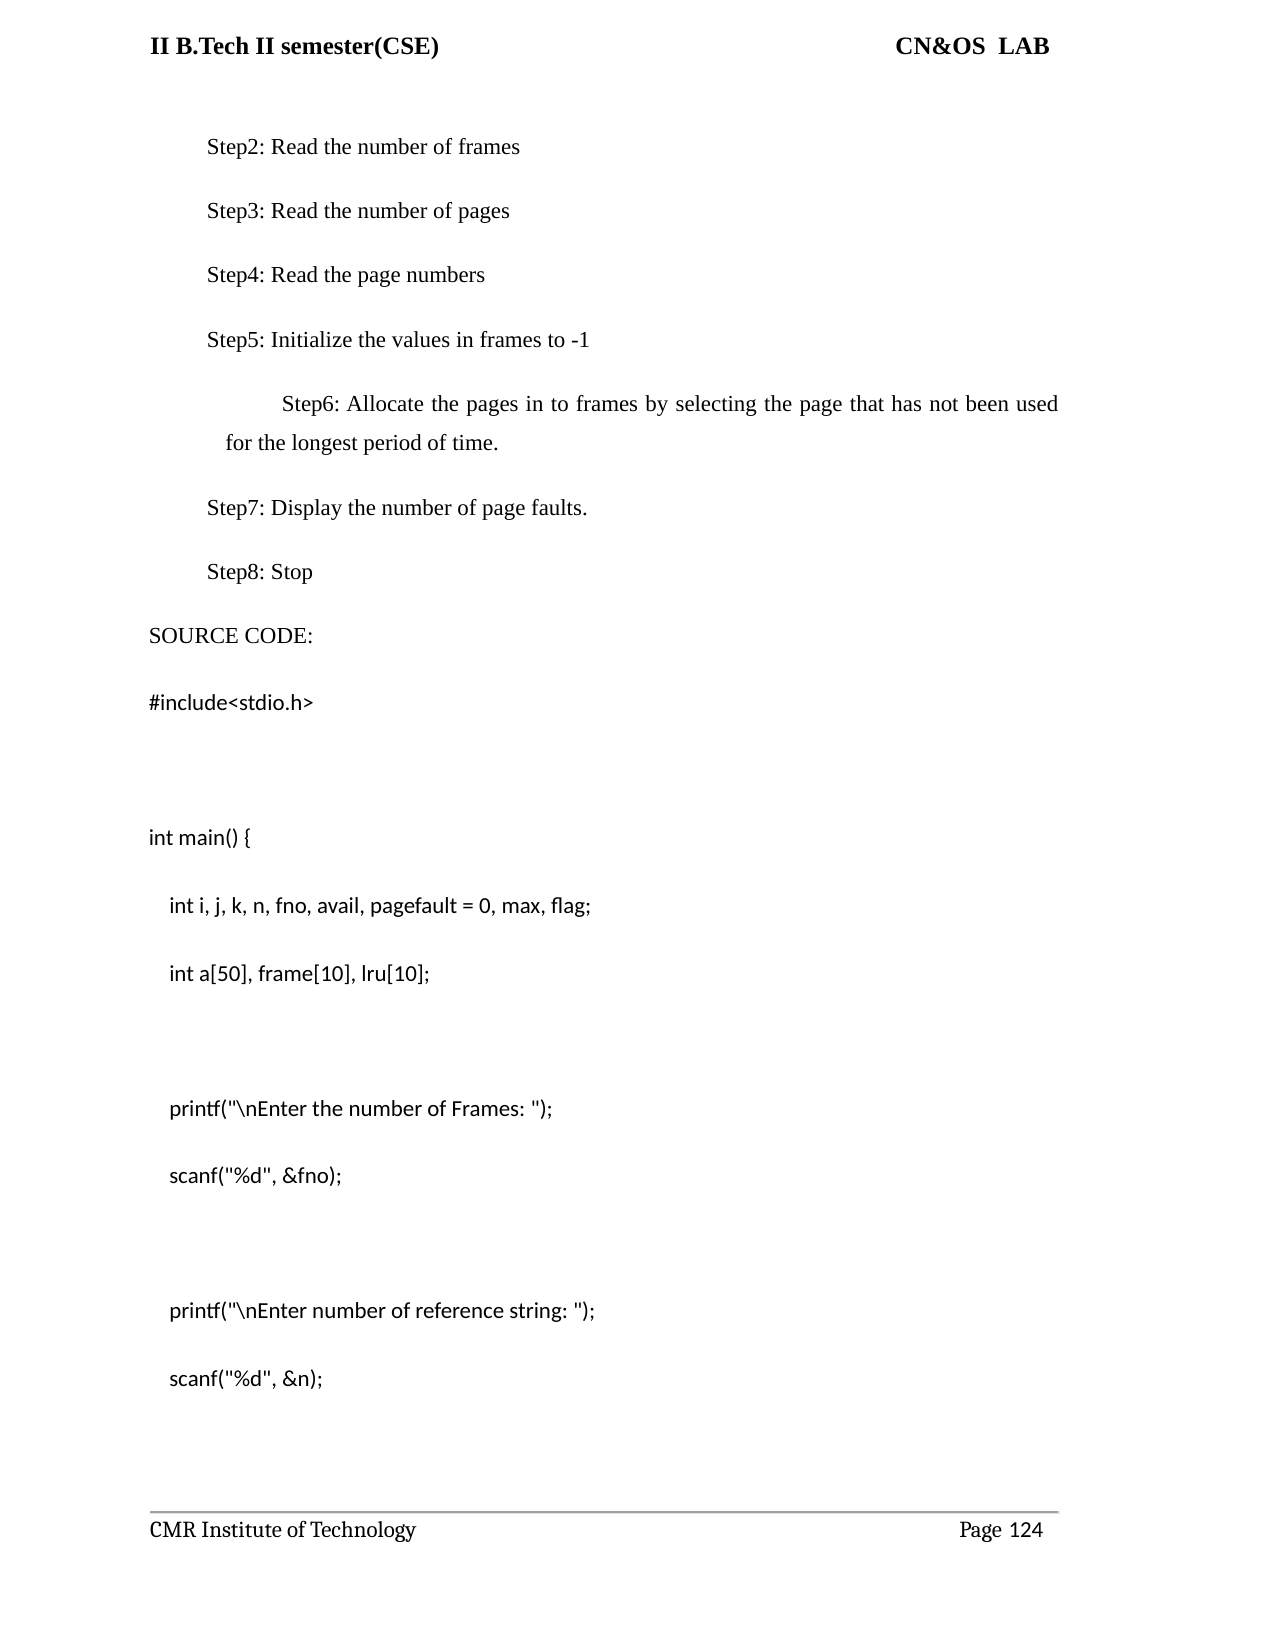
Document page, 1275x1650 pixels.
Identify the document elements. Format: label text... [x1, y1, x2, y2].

text scanf("%d", &n); [148, 1364, 1061, 1392]
text #include<stdio.h> [148, 688, 1061, 716]
text Step2: Read the number of frames [207, 133, 1061, 159]
text int i, j, k, n, fno, avail, pagefault = 0, max, flag; [148, 891, 1061, 919]
text scanf("%d", &fno); [148, 1161, 1061, 1189]
text Step5: Initialize the values in frames to -1 [207, 326, 1061, 352]
text Step3: Read the number of pages [207, 197, 1061, 224]
text printf("\nEnter the number of Frames: "); [148, 1094, 1061, 1122]
text Step8: Stop [207, 558, 1061, 585]
text printf("\nEnter number of reference string: "); [148, 1297, 1061, 1325]
text Step7: Display the number of page faults. [207, 494, 1061, 521]
text Step4: Read the page numbers [207, 262, 1061, 288]
text int main() { [148, 823, 1061, 851]
text Step6: Allocate the pages in to frames by selecting the page that has not been used for the longest period of time. [225, 390, 1061, 456]
text SOURCE CODE: [148, 622, 1061, 649]
text int a[50], frame[10], lru[10]; [148, 959, 1061, 987]
